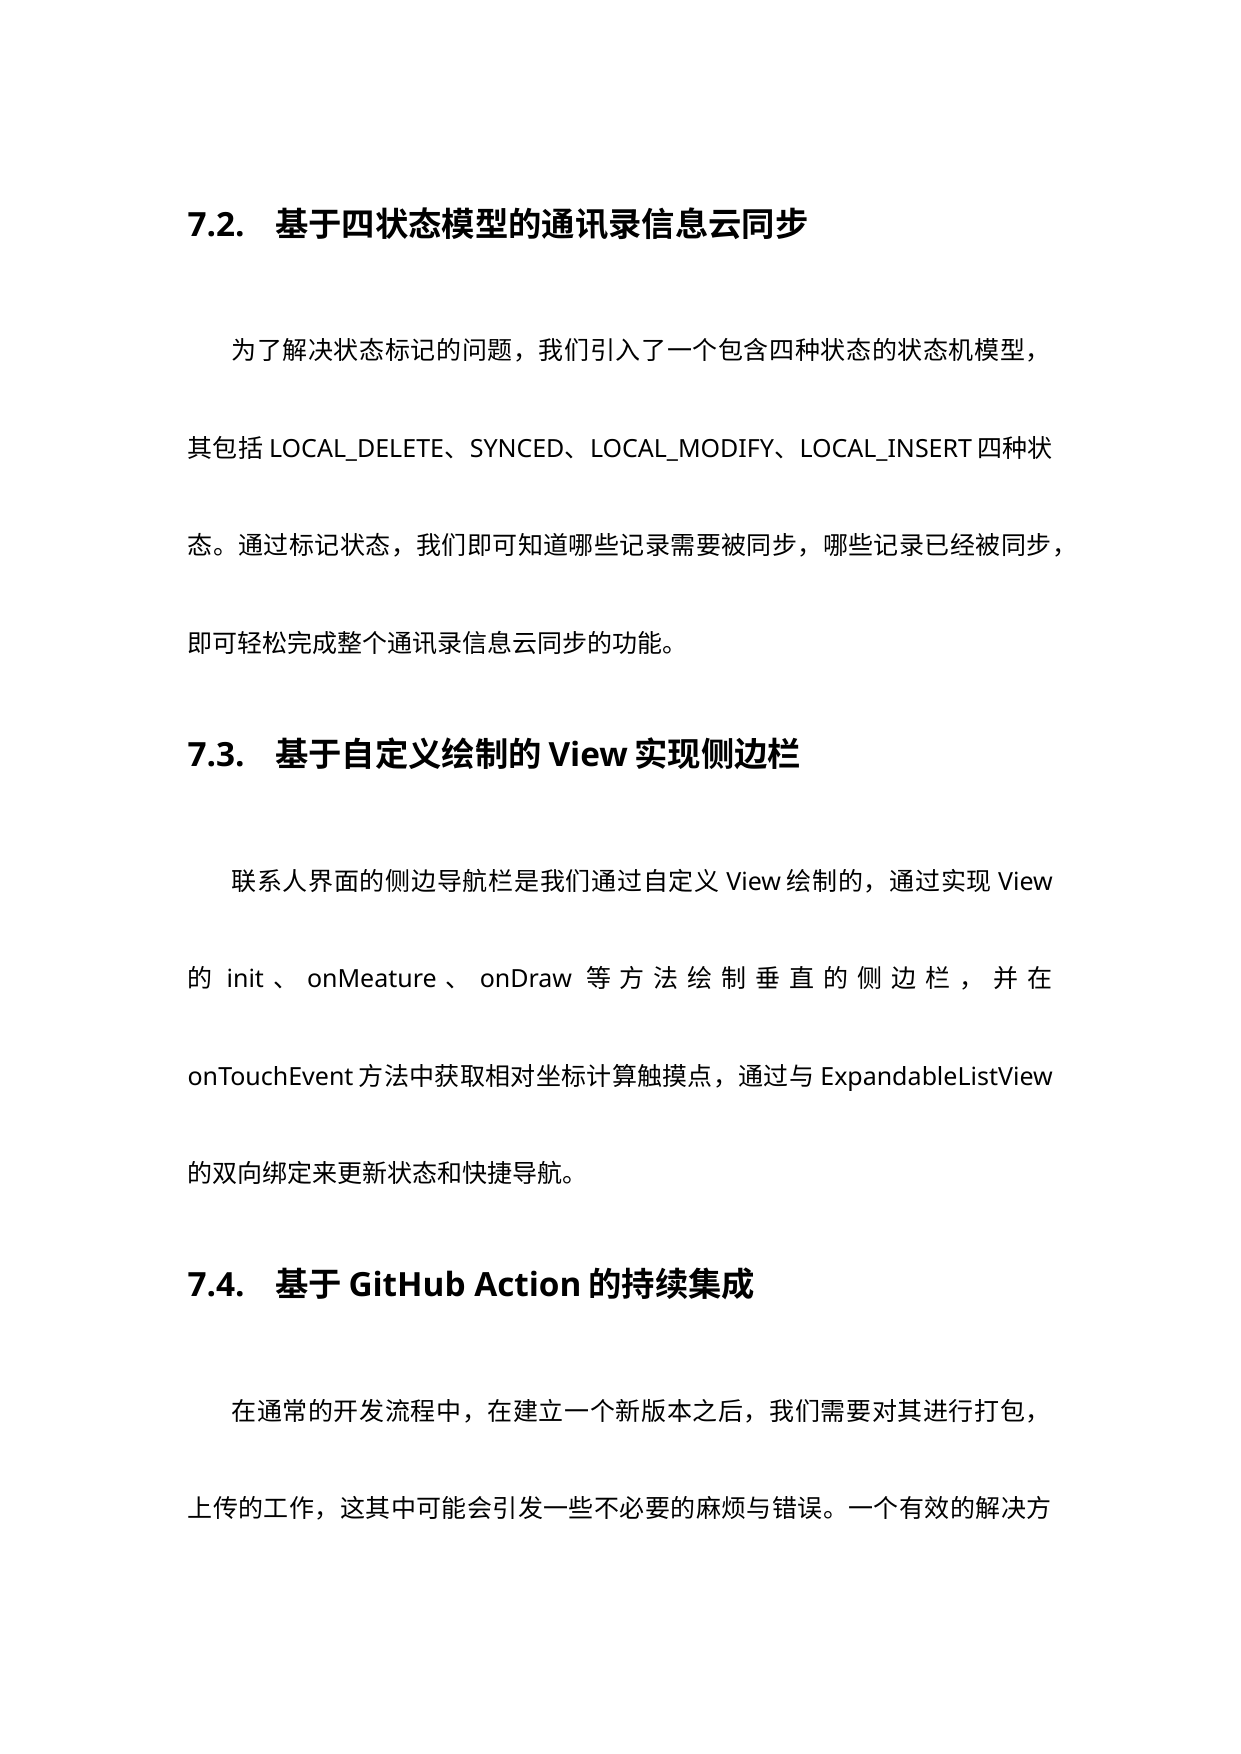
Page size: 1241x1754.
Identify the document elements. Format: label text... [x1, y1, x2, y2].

subtitle 基于自定义绘制的View实现侧边栏 [187, 719, 1053, 784]
subtitle 基于四状态模型的通讯录信息云同步 [187, 189, 1053, 254]
subtitle 基于GitHub Action的持续集成 [187, 1249, 1053, 1314]
text 为了解决状态标记的问题，我们引入了一个包含四种状态的状态机模型，其包括 LOCAL_DELETE、SYNCED、LOCAL_MODIFY、LOCAL_INSERT四种状态。通过标记状态，我们即可知道哪些记录需要被同步，哪些记录已经被同步，即可轻松完成整个通讯录信息云同步的功能。 [187, 316, 1053, 674]
text 联系人界面的侧边导航栏是我们通过自定义View绘制的，通过实现View的init、onMeature、onDraw等方法绘制垂直的侧边栏，并在onTouchEvent方法中获取相对坐标计算触摸点，通过与ExpandableListView的双向绑定来更新状态和快捷导航。 [187, 847, 1053, 1204]
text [187, 1377, 1053, 1539]
